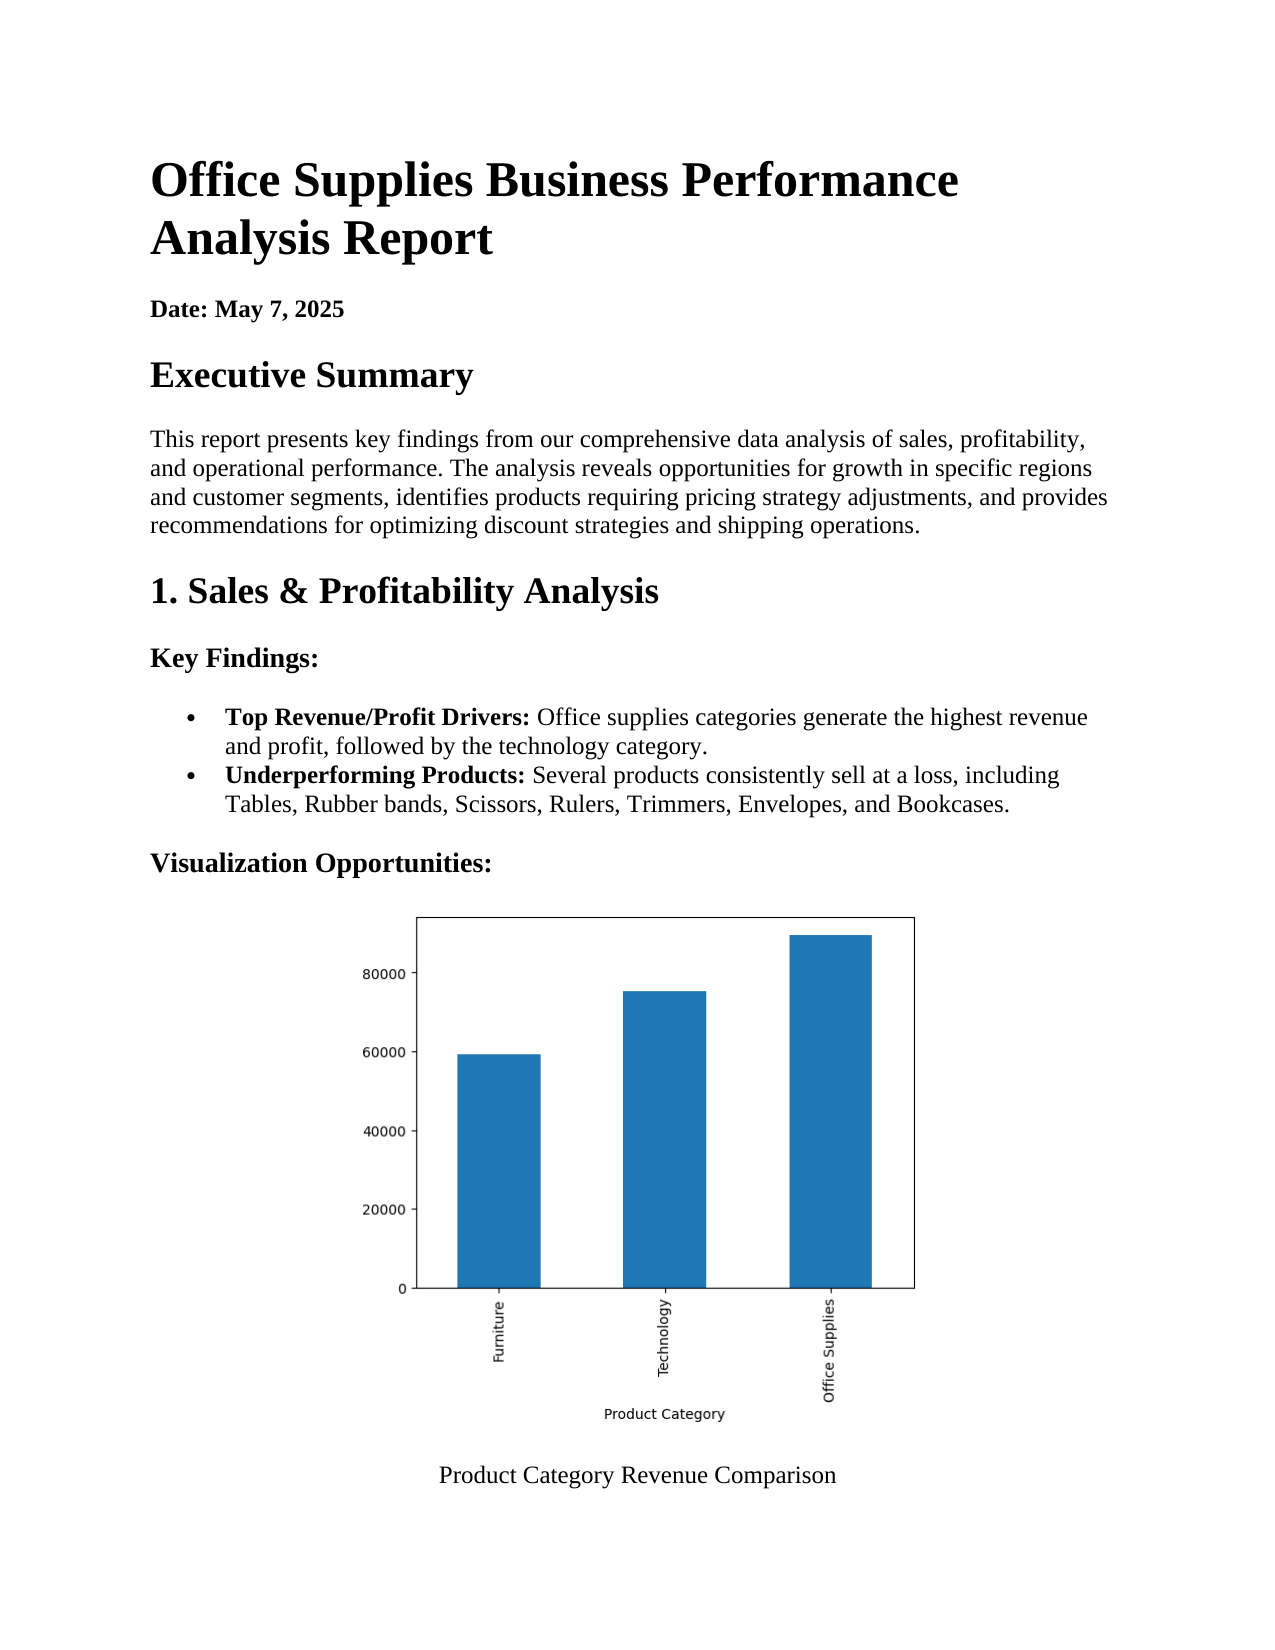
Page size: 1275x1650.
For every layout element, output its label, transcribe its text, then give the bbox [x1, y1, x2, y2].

list Underperforming Products: Several products consistently sell at a loss, including Tables, Rubber bands, Scissors, Rulers, Trimmers, Envelopes, and Bookcases. [187, 760, 1125, 817]
text Date: May 7, 2025 [150, 294, 1125, 323]
text Key Findings: [150, 641, 1125, 673]
text This report presents key findings from our comprehensive data analysis of sales, profitability, and operational performance. The analysis reveals opportunities for growth in specific regions and customer segments, identifies products requiring pricing strategy adjustments, and provides recommendations for optimizing discount strategies and shipping operations. [150, 424, 1125, 539]
picture [352, 908, 923, 1431]
text 1. Sales & Profitability Analysis [150, 568, 1125, 612]
text Visualization Opportunities: [150, 847, 1125, 879]
text Product Category Revenue Comparison [150, 1460, 1125, 1489]
list Top Revenue/Profit Drivers: Office supplies categories generate the highest revenue and profit, followed by the technology category. [187, 702, 1125, 760]
text Office Supplies Business Performance Analysis Report [150, 150, 1125, 265]
text Executive Summary [150, 352, 1125, 395]
